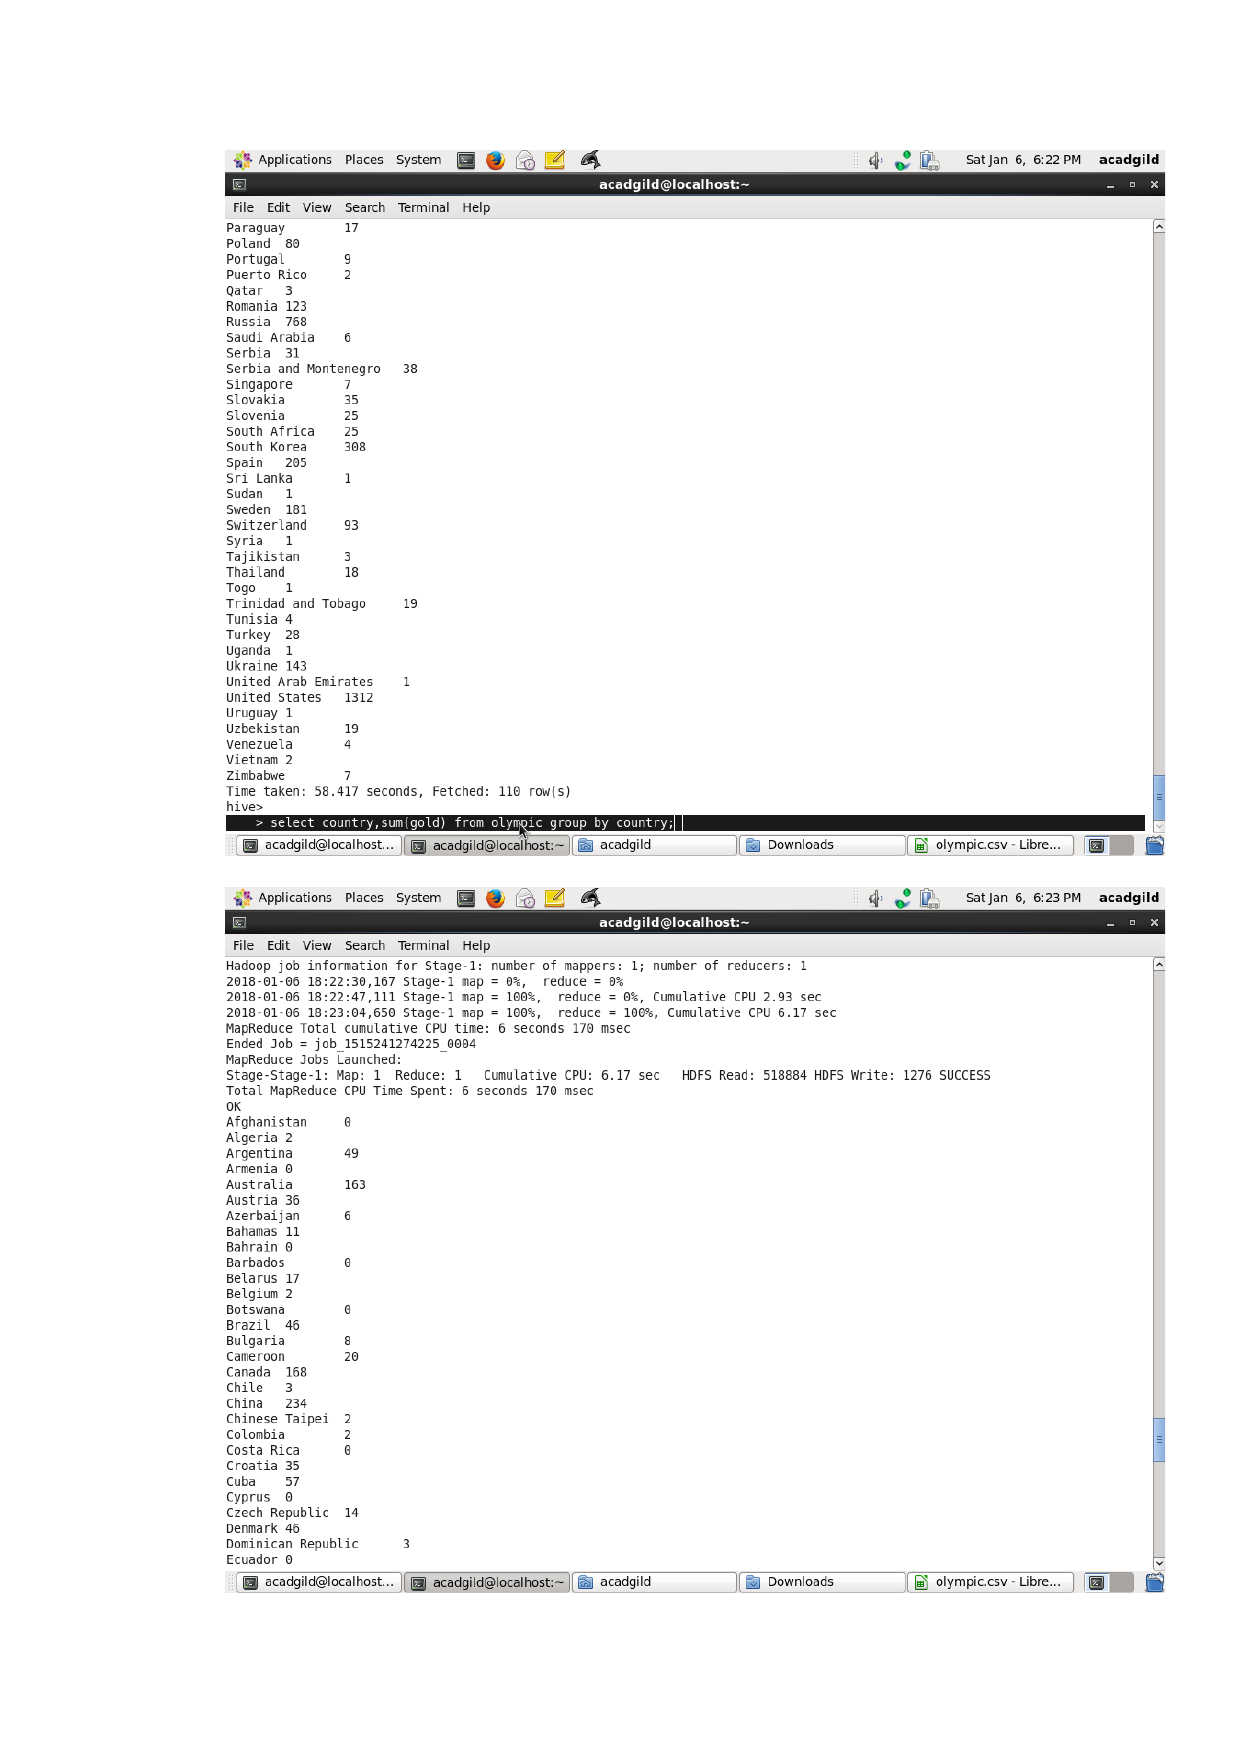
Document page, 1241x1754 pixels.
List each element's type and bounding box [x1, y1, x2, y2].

picture [225, 150, 1166, 856]
picture [225, 887, 1166, 1593]
